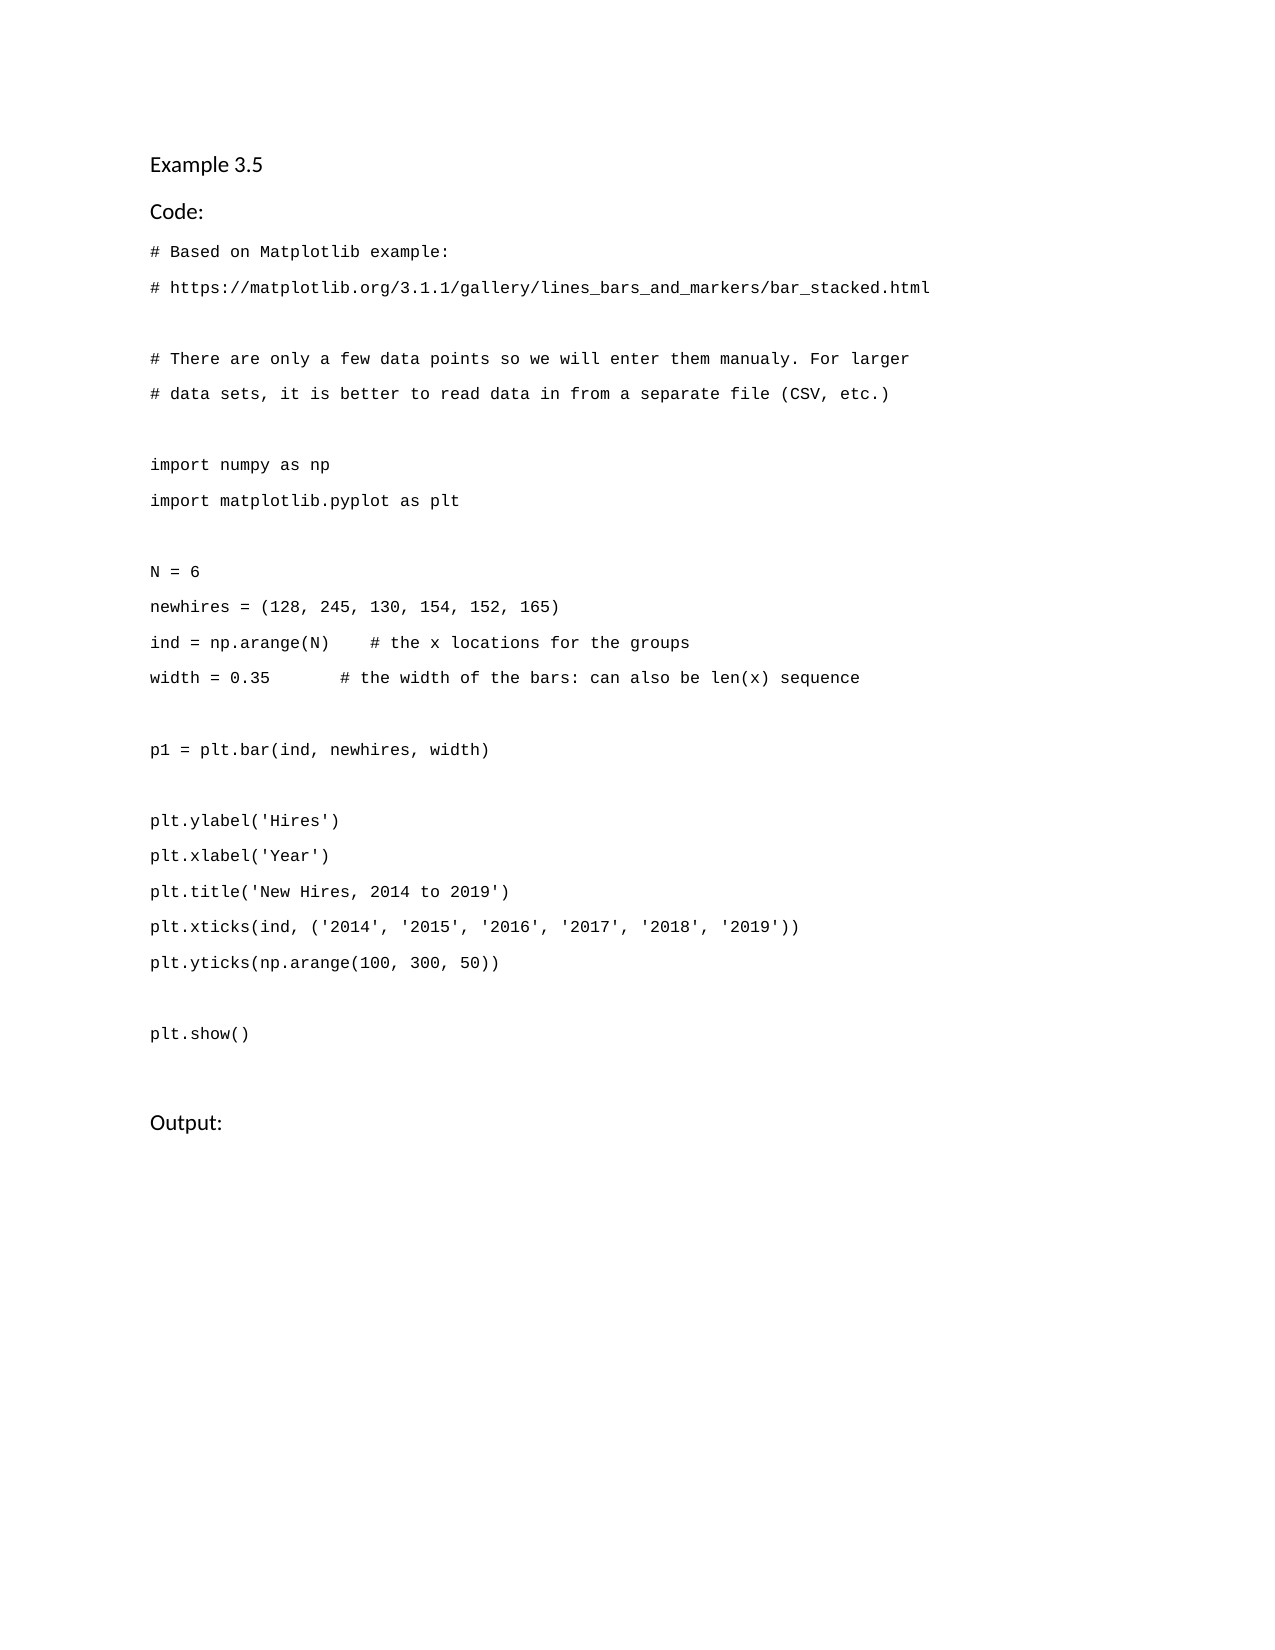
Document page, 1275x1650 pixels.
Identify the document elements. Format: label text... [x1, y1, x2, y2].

text # Based on Matplotlib example: [150, 244, 1125, 263]
text plt.xlabel('Year') [150, 848, 1125, 866]
text N = 6 [150, 563, 1125, 582]
text plt.xticks(ind, ('2014', '2015', '2016', '2017', '2018', '2019')) [150, 919, 1125, 937]
text newhires = (128, 245, 130, 154, 152, 165) [150, 599, 1125, 618]
text p1 = plt.bar(ind, newhires, width) [150, 741, 1125, 760]
text plt.title('New Hires, 2014 to 2019') [150, 883, 1125, 902]
text plt.ylabel('Hires') [150, 812, 1125, 831]
text import numpy as np [150, 457, 1125, 476]
text Code: [150, 197, 1125, 225]
text plt.show() [150, 1025, 1125, 1044]
text Example 3.5 [150, 150, 1125, 178]
text # There are only a few data points so we will enter them manualy. For larger [150, 350, 1125, 369]
text width = 0.35 # the width of the bars: can also be len(x) sequence [150, 670, 1125, 689]
text # data sets, it is better to read data in from a separate file (CSV, etc.) [150, 386, 1125, 405]
text Output: [150, 1108, 1125, 1136]
text ind = np.arange(N) # the x locations for the groups [150, 634, 1125, 653]
text # https://matplotlib.org/3.1.1/gallery/lines_bars_and_markers/bar_stacked.html [150, 279, 1125, 298]
text plt.yticks(np.arange(100, 300, 50)) [150, 954, 1125, 973]
text import matplotlib.pyplot as plt [150, 492, 1125, 511]
